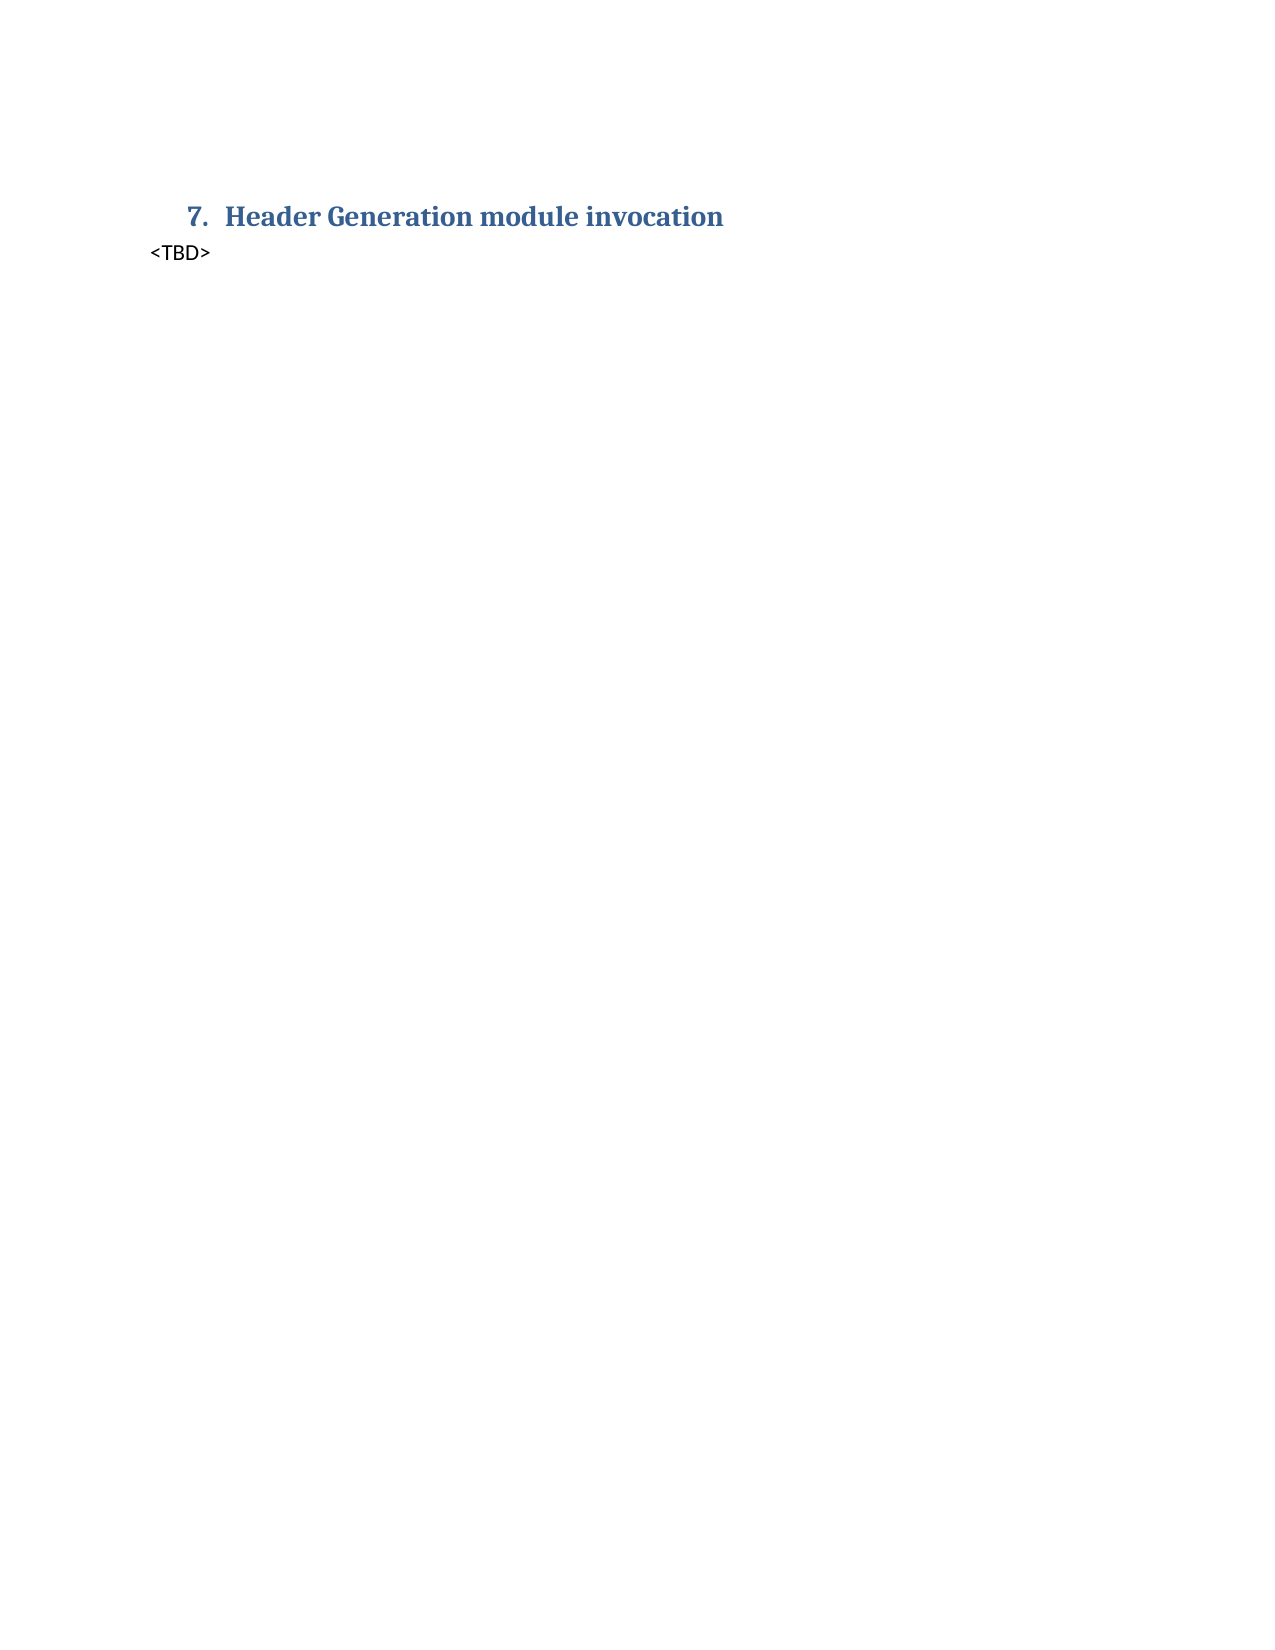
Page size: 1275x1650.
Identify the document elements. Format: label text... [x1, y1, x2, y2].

subtitle Header Generation module invocation [187, 200, 1125, 233]
text <TBD> [150, 238, 1125, 267]
